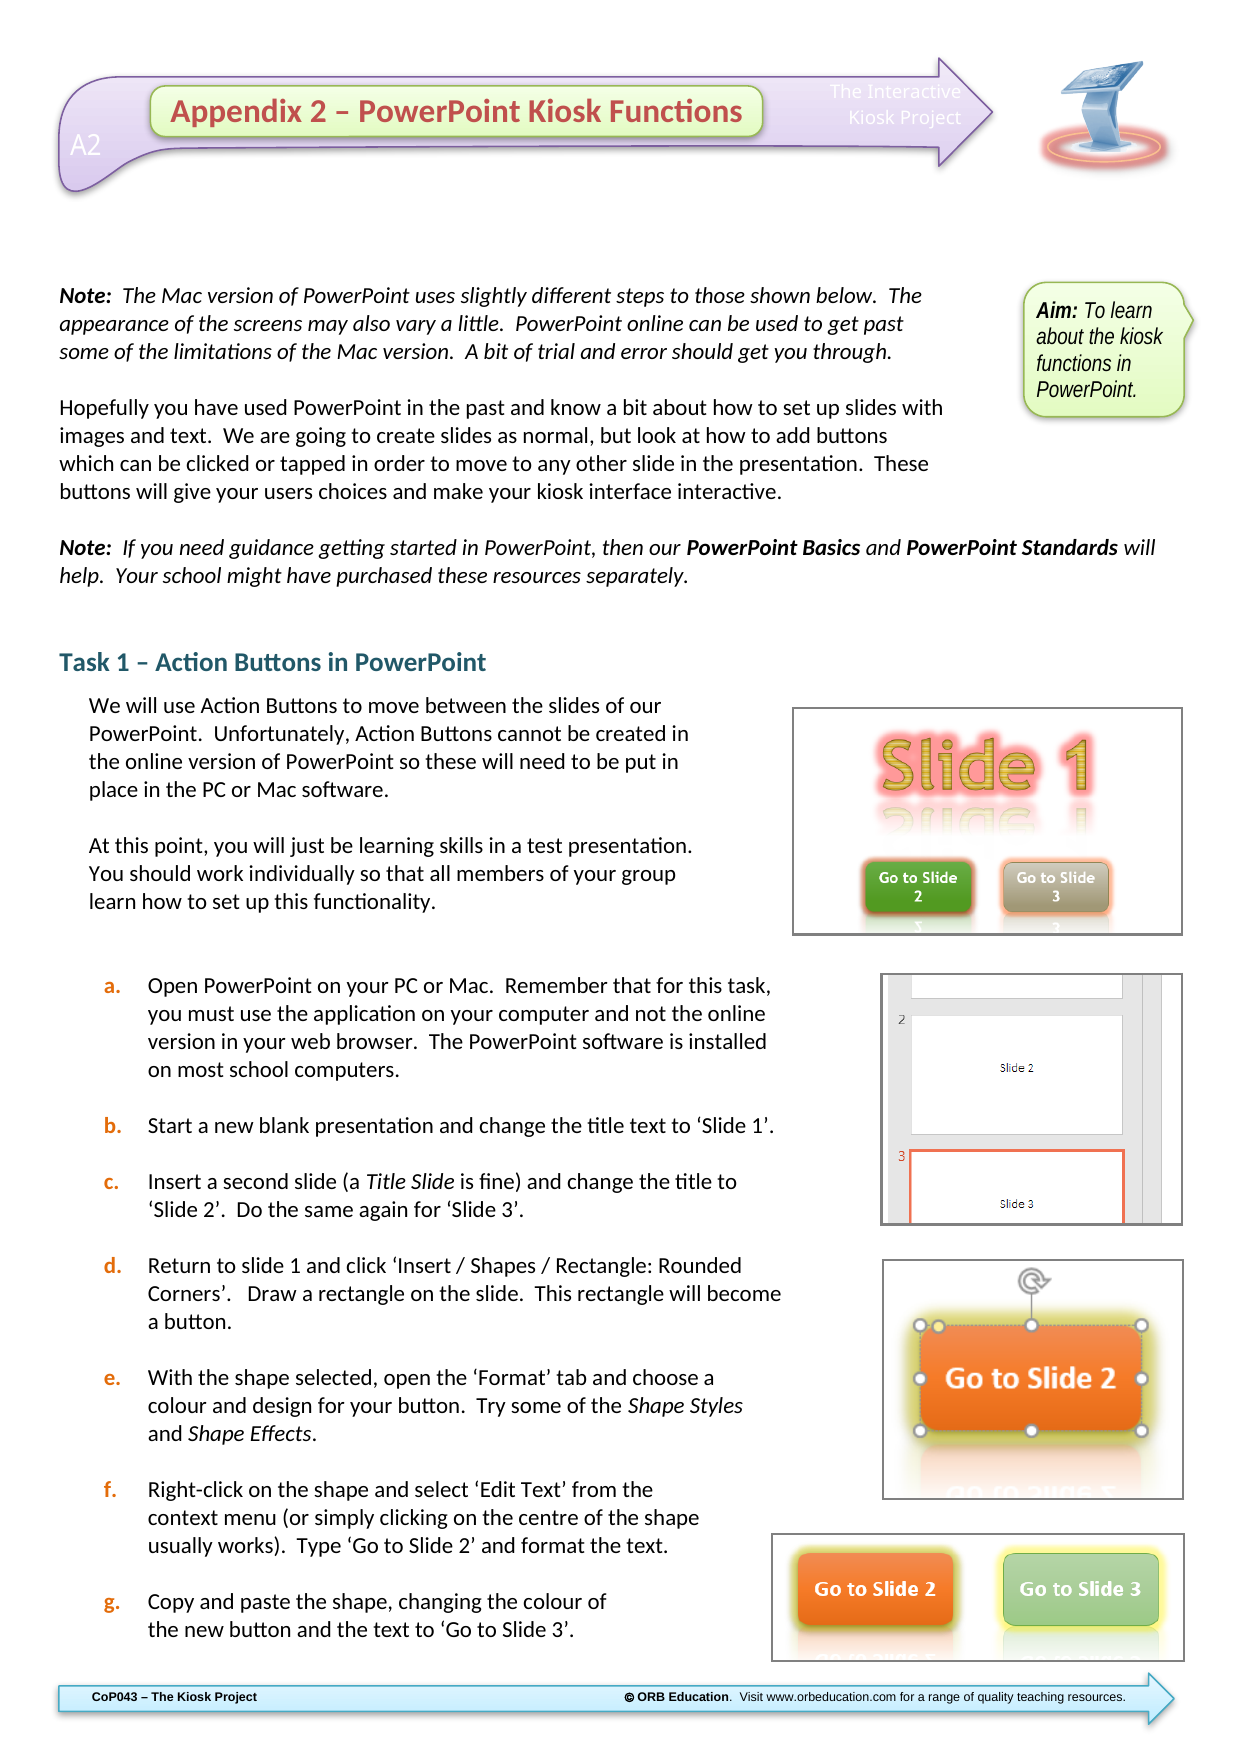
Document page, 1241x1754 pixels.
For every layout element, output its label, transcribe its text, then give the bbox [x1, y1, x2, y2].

picture [883, 975, 1181, 1223]
picture [1054, 60, 1160, 155]
list Return to slide 1 and click ‘Insert / Shapes / Rectangle: Rounded Corners’. Draw a rectangle on the slide. This rectangle will become a button. [103, 1251, 783, 1335]
list With the shape selected, open the ‘Format’ tab and choose a colour and design for your button. Try some of the Shape Styles and Shape Effects. [103, 1363, 753, 1447]
picture [884, 1261, 1182, 1498]
picture [794, 709, 1181, 933]
table_header [59, 59, 935, 108]
text Note: If you need guidance getting started in PowerPoint, then our PowerPoint Basics and PowerPoint Standards will help. Your school might have purchased these resources separately. [59, 533, 1181, 589]
list Copy and paste the shape, changing the colour of the new button and the text to ‘Go to Slide 3’. [103, 1587, 620, 1643]
list Right-click on the shape and select ‘Edit Text’ from the context menu (or simply clicking on the centre of the shape usually works). Type ‘Go to Slide 2’ and format the text. [103, 1475, 709, 1559]
list Insert a second slide (a Title Slide is fine) and change the title to ‘Slide 2’. Do the same again for ‘Slide 3’. [103, 1167, 783, 1251]
picture [773, 1535, 1183, 1660]
table_header [154, 155, 933, 161]
text We will use Action Buttons to move between the slides of our PowerPoint. Unfortunately, Action Buttons cannot be created in the online version of PowerPoint so these will need to be put in place in the PC or Mac software. [89, 691, 709, 803]
text At this point, you will just be learning skills in a test presentation. You should work individually so that all members of your group learn how to set up this functionality. [89, 831, 709, 915]
text Hopefully you have used PowerPoint in the past and know a bit about how to set up slides with images and text. We are going to create slides as normal, but look at how to add buttons which can be clicked or tapped in order to move to any other slide in the presentation. These buttons will give your users choices and make your kiosk interface interactive. [59, 393, 945, 505]
table_cell [59, 161, 1181, 281]
subtitle Task 1 – Action Buttons in PowerPoint [59, 645, 1181, 678]
text Note: The Mac version of PowerPoint uses slightly different steps to those shown below. The appearance of the screens may also vary a little. PowerPoint online can be used to get past some of the limitations of the Mac version. A bit of trial and error should get you through. [59, 281, 945, 365]
list Start a new blank presentation and change the title text to ‘Slide 1’. [103, 1111, 783, 1139]
list Open PowerPoint on your PC or Mac. Remember that for this task, you must use the application on your computer and not the online version in your web browser. The PowerPoint software is installed on most school computers. [103, 971, 783, 1083]
table_header [945, 59, 1181, 161]
